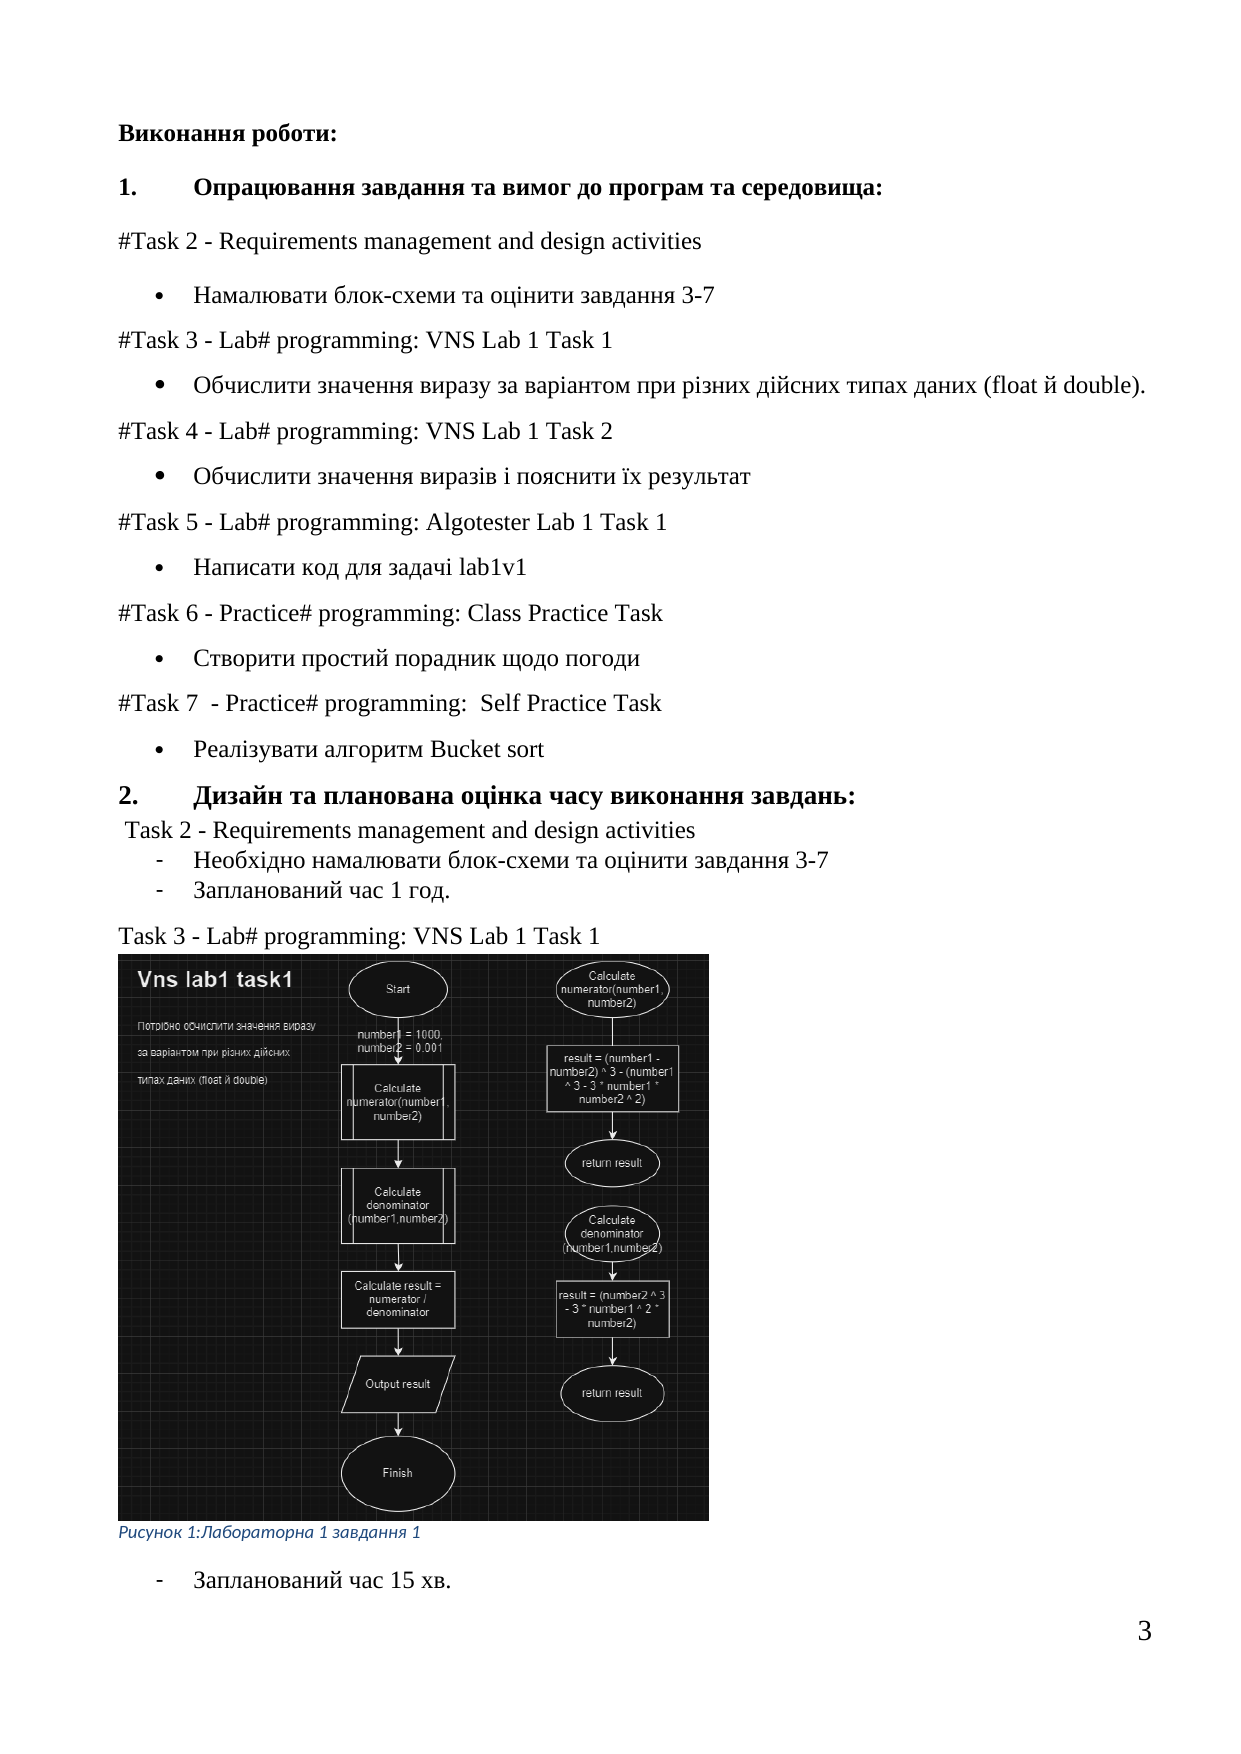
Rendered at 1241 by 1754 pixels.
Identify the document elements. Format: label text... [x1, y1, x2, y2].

list Написати код для задачі lab1v1 [156, 552, 1152, 581]
list Створити простий порадник щодо погоди [156, 643, 1152, 672]
list Необхідно намалювати блок-схеми та оцінити завдання 3-7 [156, 844, 1152, 874]
text Task 2 - Requirements management and design activities [118, 815, 1152, 844]
text 1. Опрацювання завдання та вимог до програм та середовища: [118, 172, 1152, 201]
list Намалювати блок-схеми та оцінити завдання 3-7 [156, 280, 1152, 308]
list Запланований час 15 хв. [156, 1564, 1152, 1595]
text #Task 5 - Lab# programming: Algotester Lab 1 Task 1 [118, 507, 1152, 536]
text Task 3 - Lab# programming: VNS Lab 1 Task 1 [118, 921, 1152, 950]
subtitle 2. Дизайн та планована оцінка часу виконання завдань: [118, 779, 1152, 810]
picture [118, 954, 709, 1521]
text #Task 3 - Lab# programming: VNS Lab 1 Task 1 [118, 325, 1152, 354]
text #Task 4 - Lab# programming: VNS Lab 1 Task 2 [118, 416, 1152, 445]
text Виконання роботи: [118, 118, 1152, 147]
list Реалізувати алгоритм Bucket sort [156, 734, 1152, 763]
list Запланований час 1 год. [156, 874, 1152, 905]
text #Task 6 - Practice# programming: Class Practice Task [118, 598, 1152, 626]
text #Task 7 - Practice# programming: Self Practice Task [118, 688, 1152, 717]
list Обчислити значення виразу за варіантом при різних дійсних типах даних (float й double). [156, 371, 1152, 399]
list Обчислити значення виразів і пояснити їх результат [156, 461, 1152, 490]
text #Task 2 - Requirements management and design activities [118, 226, 1152, 254]
